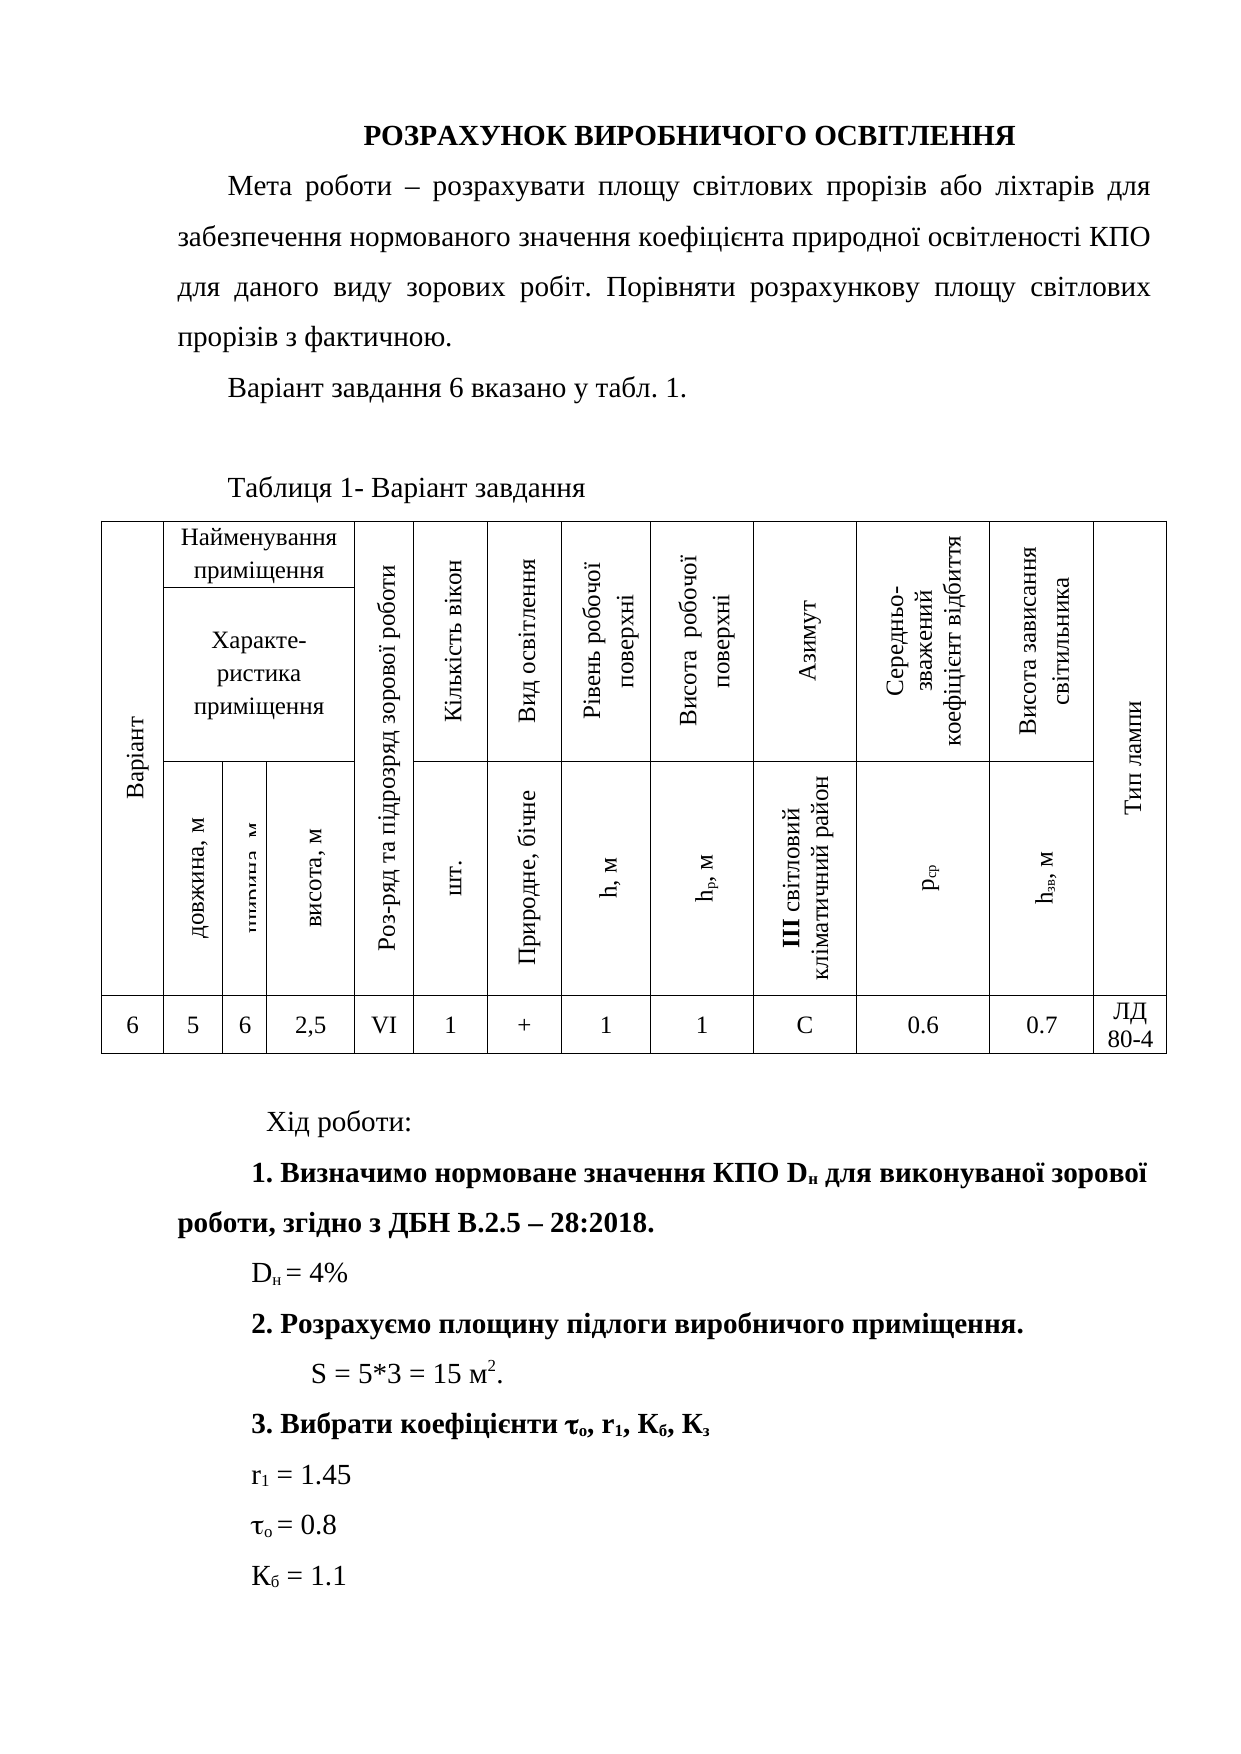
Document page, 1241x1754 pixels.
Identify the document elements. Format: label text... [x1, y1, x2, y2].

text Розрахунок ВИРОБНИЧОГО освітлення [177, 118, 1152, 152]
table_header Варіант [102, 522, 163, 995]
table_cell ширина, м [223, 762, 266, 995]
table_cell 2,5 [267, 996, 354, 1053]
table_cell довжина, м [164, 762, 222, 995]
table_cell hзв, м [990, 762, 1093, 995]
table_cell шт. [414, 762, 487, 995]
table_cell С [754, 996, 856, 1053]
table_header Рівень робочої поверхні [562, 522, 650, 761]
list Визначимо нормоване значення КПО Dн для виконуваної зорової роботи, згідно з ДБН В.2.5 – 28:2018. [177, 1155, 1152, 1239]
table_cell 0.7 [990, 996, 1093, 1053]
table_cell ЛД 80-4 [1094, 996, 1166, 1053]
table_cell h, м [562, 762, 650, 995]
table_cell ІІІ світловий кліматичний район [754, 762, 856, 995]
table_cell 0.6 [857, 996, 989, 1053]
table_header Висота зависання світильника [990, 522, 1093, 761]
text Хід роботи: [177, 1104, 1152, 1138]
table_header Найменування приміщення [164, 522, 354, 587]
table_cell Характе- ристика приміщення [164, 588, 354, 761]
table_cell 1 [414, 996, 487, 1053]
table_cell 5 [164, 996, 222, 1053]
table_header Вид освітлення [488, 522, 561, 761]
table_cell 1 [562, 996, 650, 1053]
table_cell + [488, 996, 561, 1053]
table_cell 1 [651, 996, 753, 1053]
list Вибрати коефіцієнти о, r1, Кб, Кз [177, 1406, 1152, 1440]
table_header Роз-ряд та підрозряд зорової роботи [355, 522, 413, 995]
table_header Азимут [754, 522, 856, 761]
table_header Тип лампи [1094, 522, 1166, 995]
table_cell pср [857, 762, 989, 995]
text Кб = 1.1 [251, 1558, 1152, 1591]
table_cell висота, м [267, 762, 354, 995]
table_cell 6 [223, 996, 266, 1053]
table_header Середньо- зважений коефіцієнт відбиття [857, 522, 989, 761]
text Варіант завдання 6 вказано у табл. 1. [177, 370, 1152, 403]
list Dн = 4% [251, 1256, 1152, 1289]
table_header Висота робочої поверхні [651, 522, 753, 761]
text r1 = 1.45 [251, 1457, 1152, 1490]
text о = 0.8 [251, 1507, 1152, 1541]
table_header Кількість вікон [414, 522, 487, 761]
text Таблиця 1- Варіант завдання [177, 470, 1152, 504]
table_cell 6 [102, 996, 163, 1053]
table_cell hр, м [651, 762, 753, 995]
table_cell VI [355, 996, 413, 1053]
text Мета роботи – розрахувати площу світлових прорізів або ліхтарів для забезпечення нормованого значення коефіцієнта природної освітленості КПО для даного виду зорових робіт. Порівняти розрахункову площу світлових прорізів з фактичною. [177, 168, 1152, 353]
table_cell Природне, бічне [488, 762, 561, 995]
list Розрахуємо площину підлоги виробничого приміщення. S = 5*3 = 15 м2. [177, 1306, 1152, 1390]
